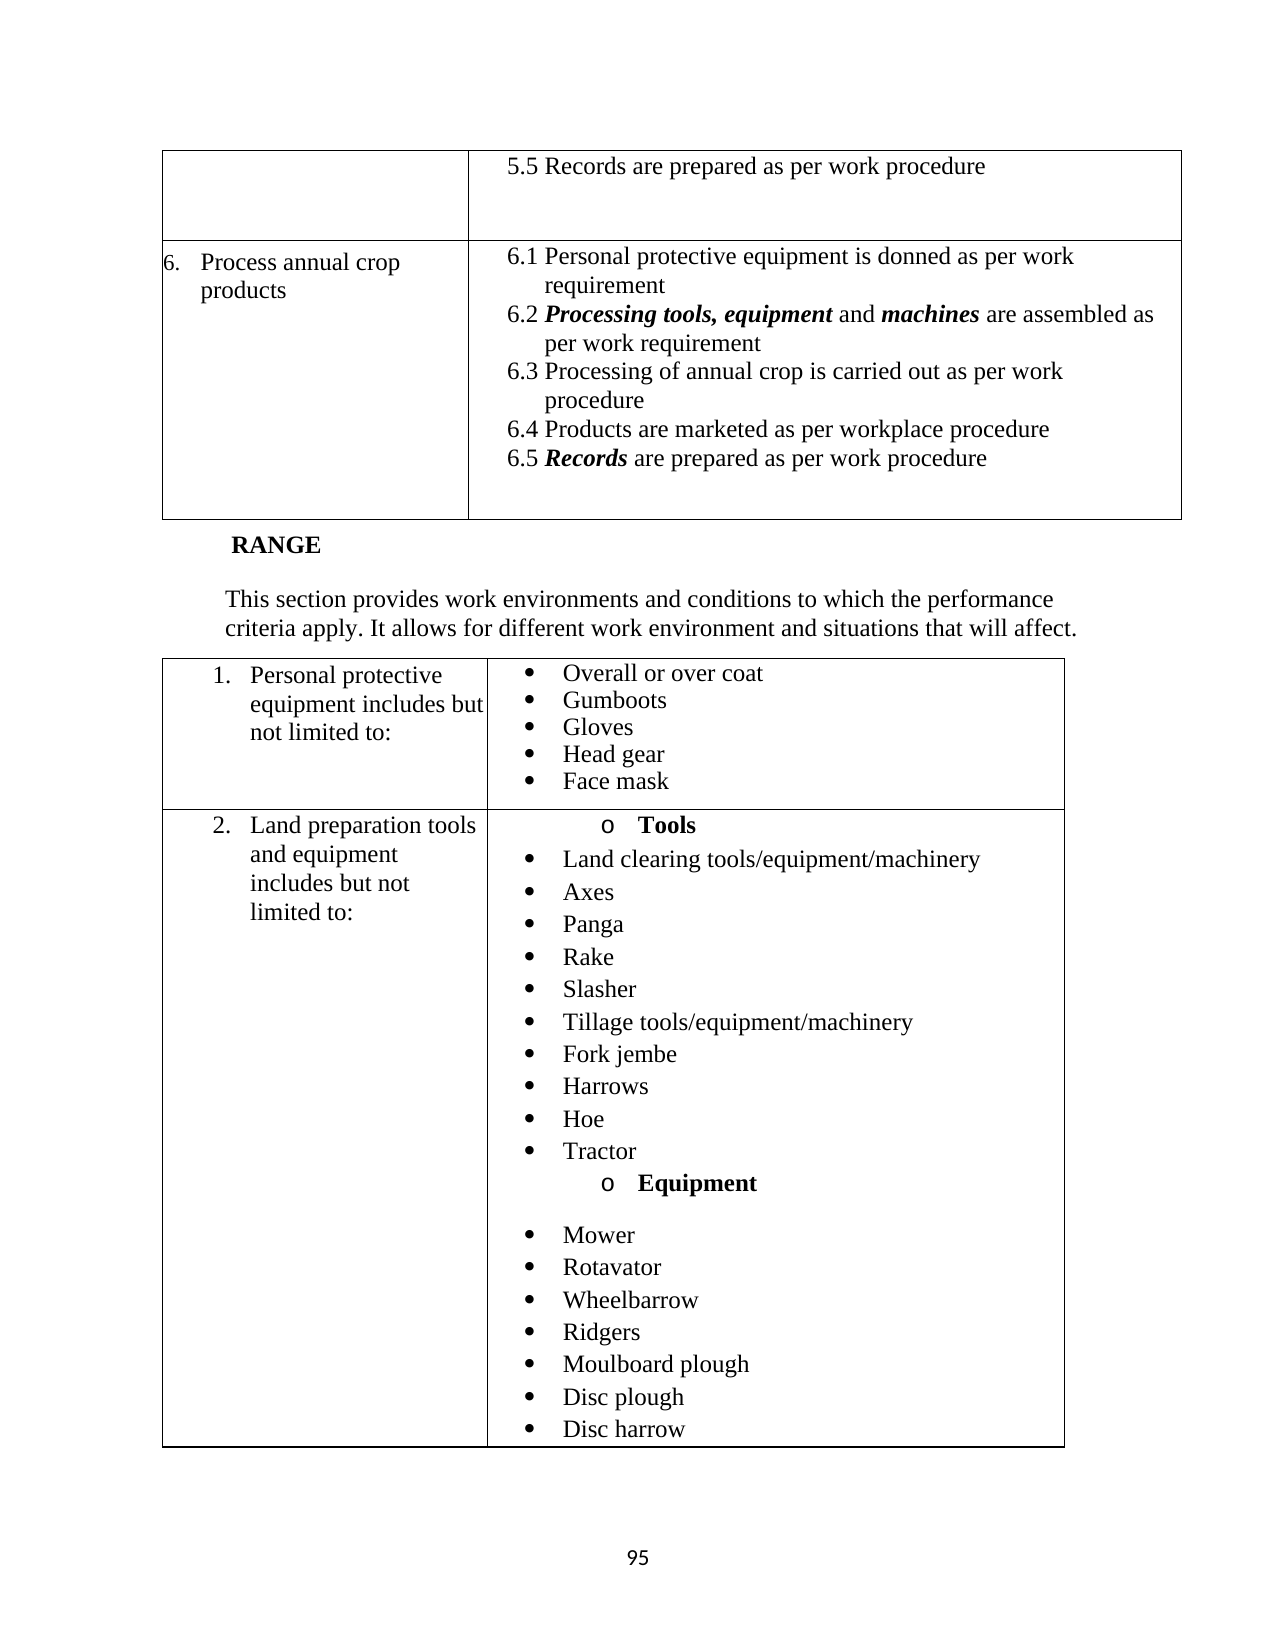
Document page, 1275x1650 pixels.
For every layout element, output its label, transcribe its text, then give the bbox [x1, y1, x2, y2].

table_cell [163, 151, 468, 240]
table_header Overall or over coat Gumboots Gloves Head gear Face mask [488, 659, 1064, 809]
table_cell Tools Land clearing tools/equipment/machinery Axes Panga Rake Slasher Tillage tools/equipment/machinery Fork jembe Harrows Hoe Tractor Equipment Mower Rotavator Wheelbarrow Ridgers Moulboard plough Disc plough Disc harrow [488, 810, 1064, 1446]
text RANGE [225, 530, 1125, 559]
text This section provides work environments and conditions to which the performance criteria apply. It allows for different work environment and situations that will affect. [225, 584, 1124, 641]
table_cell Land preparation tools and equipment includes but not limited to: [163, 810, 487, 1446]
table_cell Personal protective equipment is donned as per work requirement Processing tools, equipment and machines are assembled as per work requirement Processing of annual crop is carried out as per work procedure Products are marketed as per workplace procedure Records are prepared as per work procedure [469, 241, 1181, 519]
table_header Personal protective equipment includes but not limited to: [163, 659, 487, 809]
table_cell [469, 151, 1181, 240]
table_cell Process annual crop products [163, 241, 468, 519]
